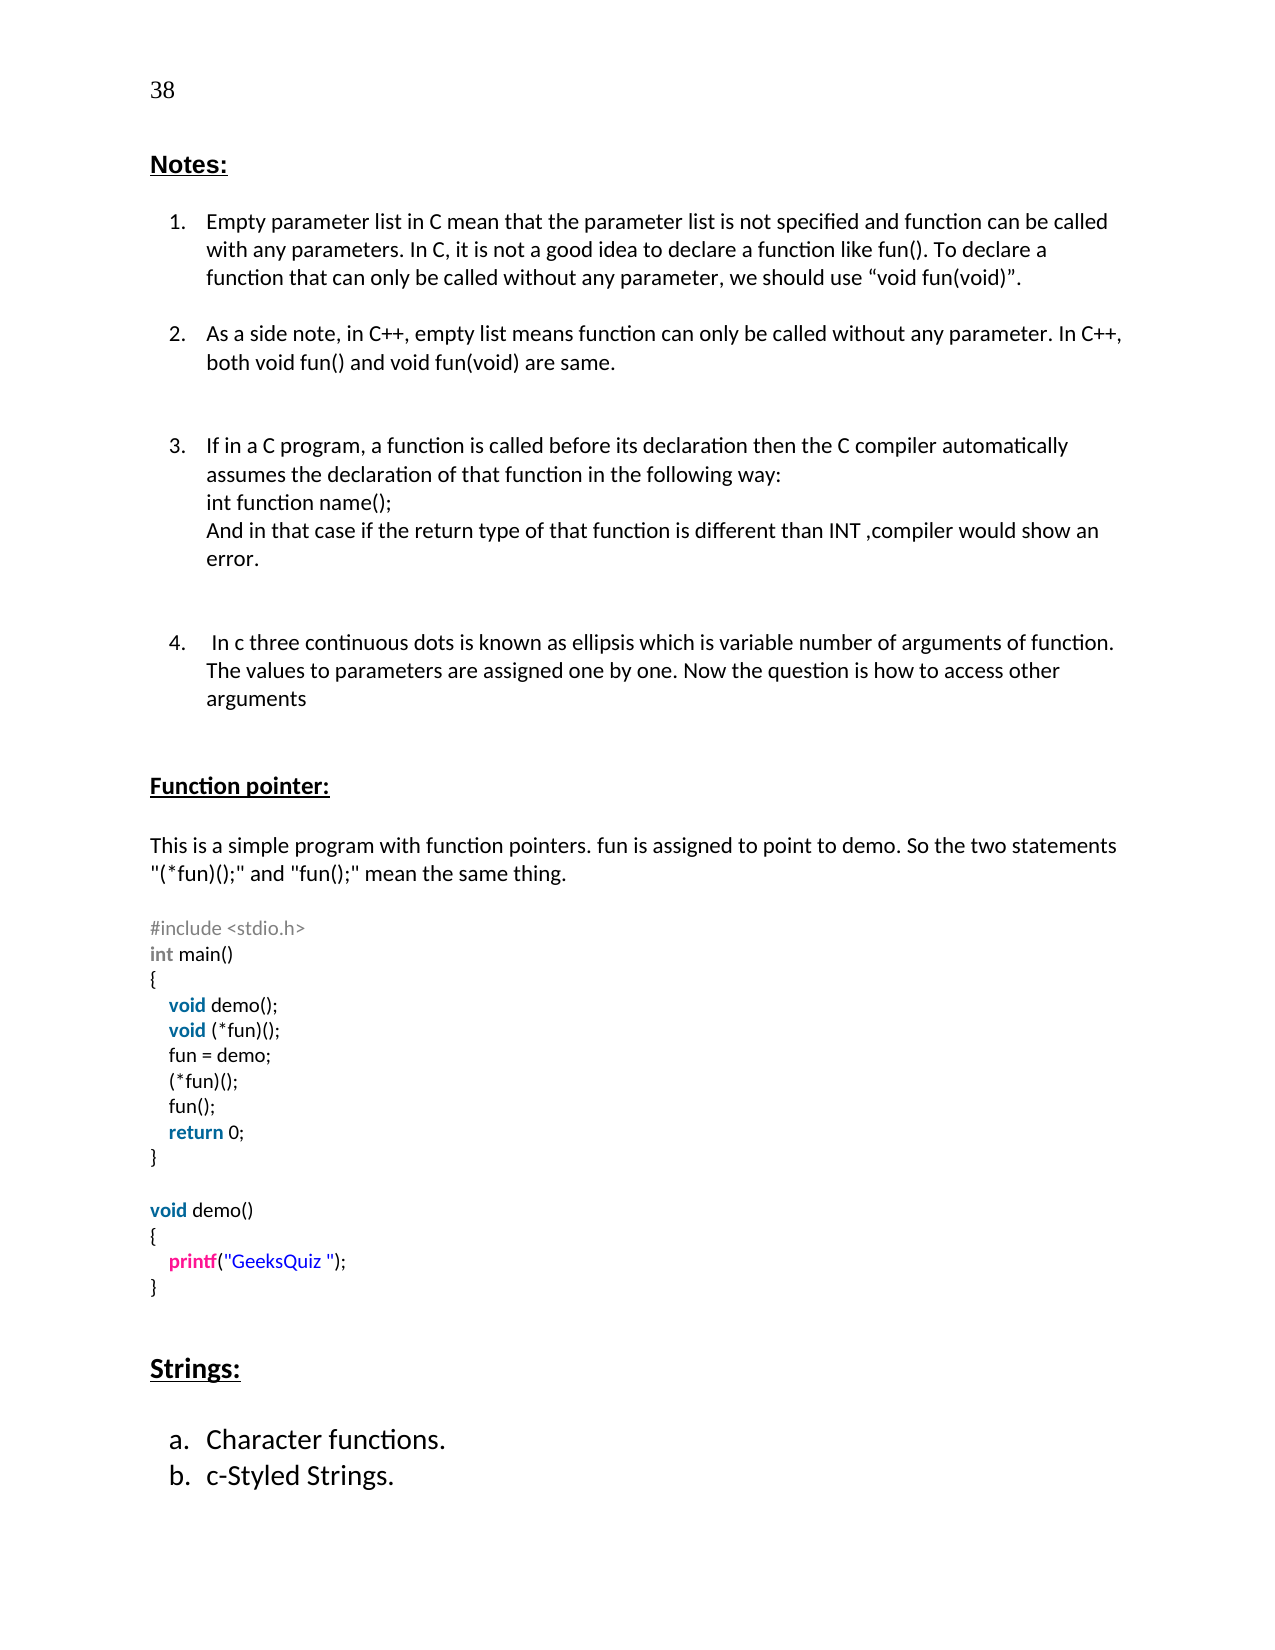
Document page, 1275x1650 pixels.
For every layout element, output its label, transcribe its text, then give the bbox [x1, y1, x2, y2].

text Strings: [150, 1350, 1125, 1386]
text return 0; [150, 1119, 1125, 1144]
text #include <stdio.h> [150, 916, 1125, 941]
list Character functions. [169, 1421, 1125, 1457]
text Function pointer: [150, 770, 1125, 801]
text (*fun)(); [150, 1068, 1125, 1093]
text This is a simple program with function pointers. fun is assigned to point to demo. So the two statements "(*fun)();" and "fun();" mean the same thing. [150, 831, 1125, 887]
text void demo() [150, 1198, 1125, 1223]
text int function name(); [206, 488, 1125, 516]
text fun(); [150, 1093, 1125, 1119]
text } [150, 1274, 1125, 1299]
list In c three continuous dots is known as ellipsis which is variable number of arguments of function. The values to parameters are assigned one by one. Now the question is how to access other arguments [169, 628, 1125, 712]
text Notes: [150, 150, 1125, 179]
text int main() [150, 941, 1125, 966]
list c-Styled Strings. [169, 1457, 1125, 1493]
text fun = demo; [150, 1043, 1125, 1068]
text void demo(); [150, 992, 1125, 1017]
list If in a C program, a function is called before its declaration then the C compiler automatically assumes the declaration of that function in the following way: [169, 432, 1125, 488]
text printf("GeeksQuiz "); [150, 1248, 1125, 1274]
text void (*fun)(); [150, 1017, 1125, 1043]
text { [150, 1223, 1125, 1248]
text } [150, 1144, 1125, 1170]
list As a side note, in C++, empty list means function can only be called without any parameter. In C++, both void fun() and void fun(void) are same. [169, 319, 1125, 376]
list Empty parameter list in C mean that the parameter list is not specified and function can be called with any parameters. In C, it is not a good idea to declare a function like fun(). To declare a function that can only be called without any parameter, we should use “void fun(void)”. [169, 207, 1125, 292]
text And in that case if the return type of that function is different than INT ,compiler would show an error. [206, 516, 1125, 572]
text { [150, 966, 1125, 992]
